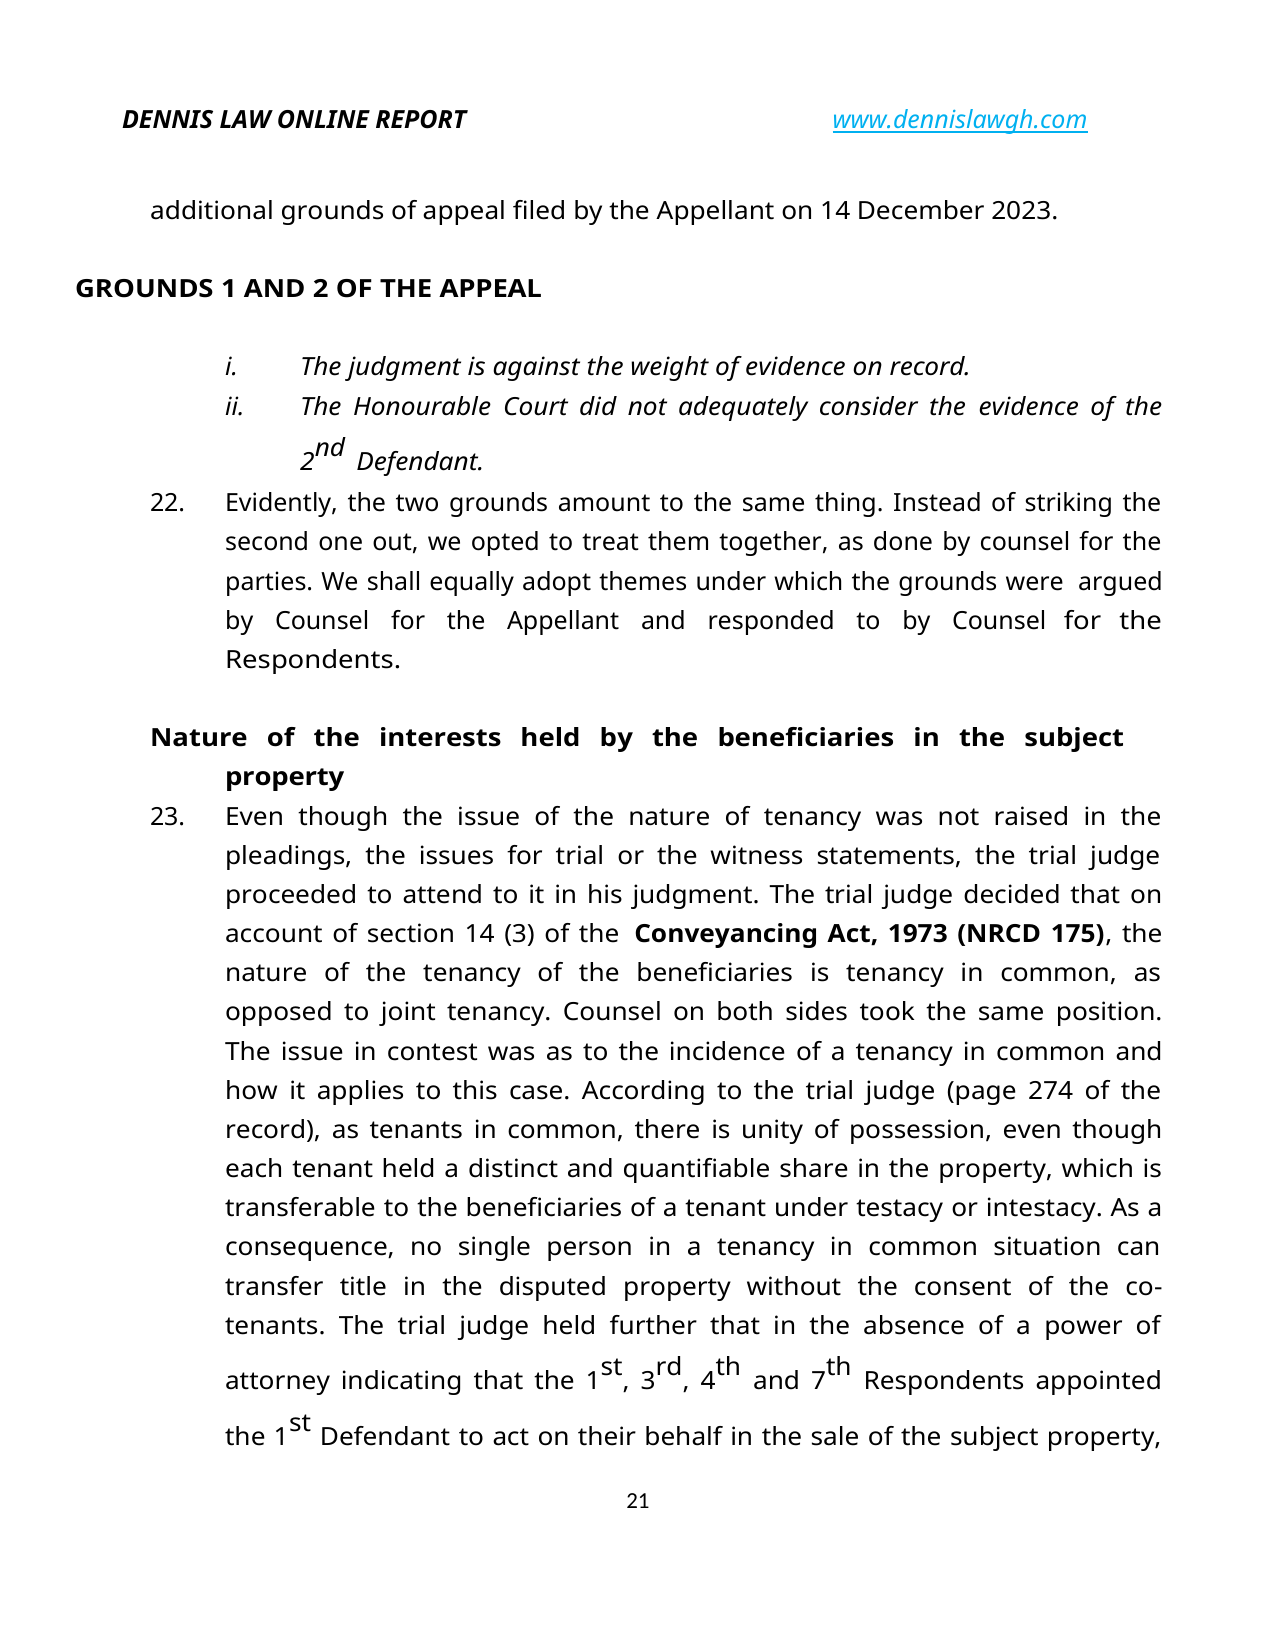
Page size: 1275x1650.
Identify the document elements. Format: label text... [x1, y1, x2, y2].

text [75, 192, 1126, 226]
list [150, 798, 1162, 1452]
subtitle Nature of the interests held by the beneficiaries in the subject property [150, 720, 1126, 793]
list The judgment is against the weight of evidence on record. [225, 349, 1162, 383]
list The Honourable Court did not adequately consider the evidence of the 2nd Defendant. [225, 388, 1162, 478]
text GROUNDS 1 AND 2 OF THE APPEAL [75, 271, 1126, 305]
list Evidently, the two grounds amount to the same thing. Instead of striking the second one out, we opted to treat them together, as done by counsel for the parties. We shall equally adopt themes under which the grounds were argued by Counsel for the Appellant and responded to by Counsel for the Respondents. [150, 485, 1162, 676]
